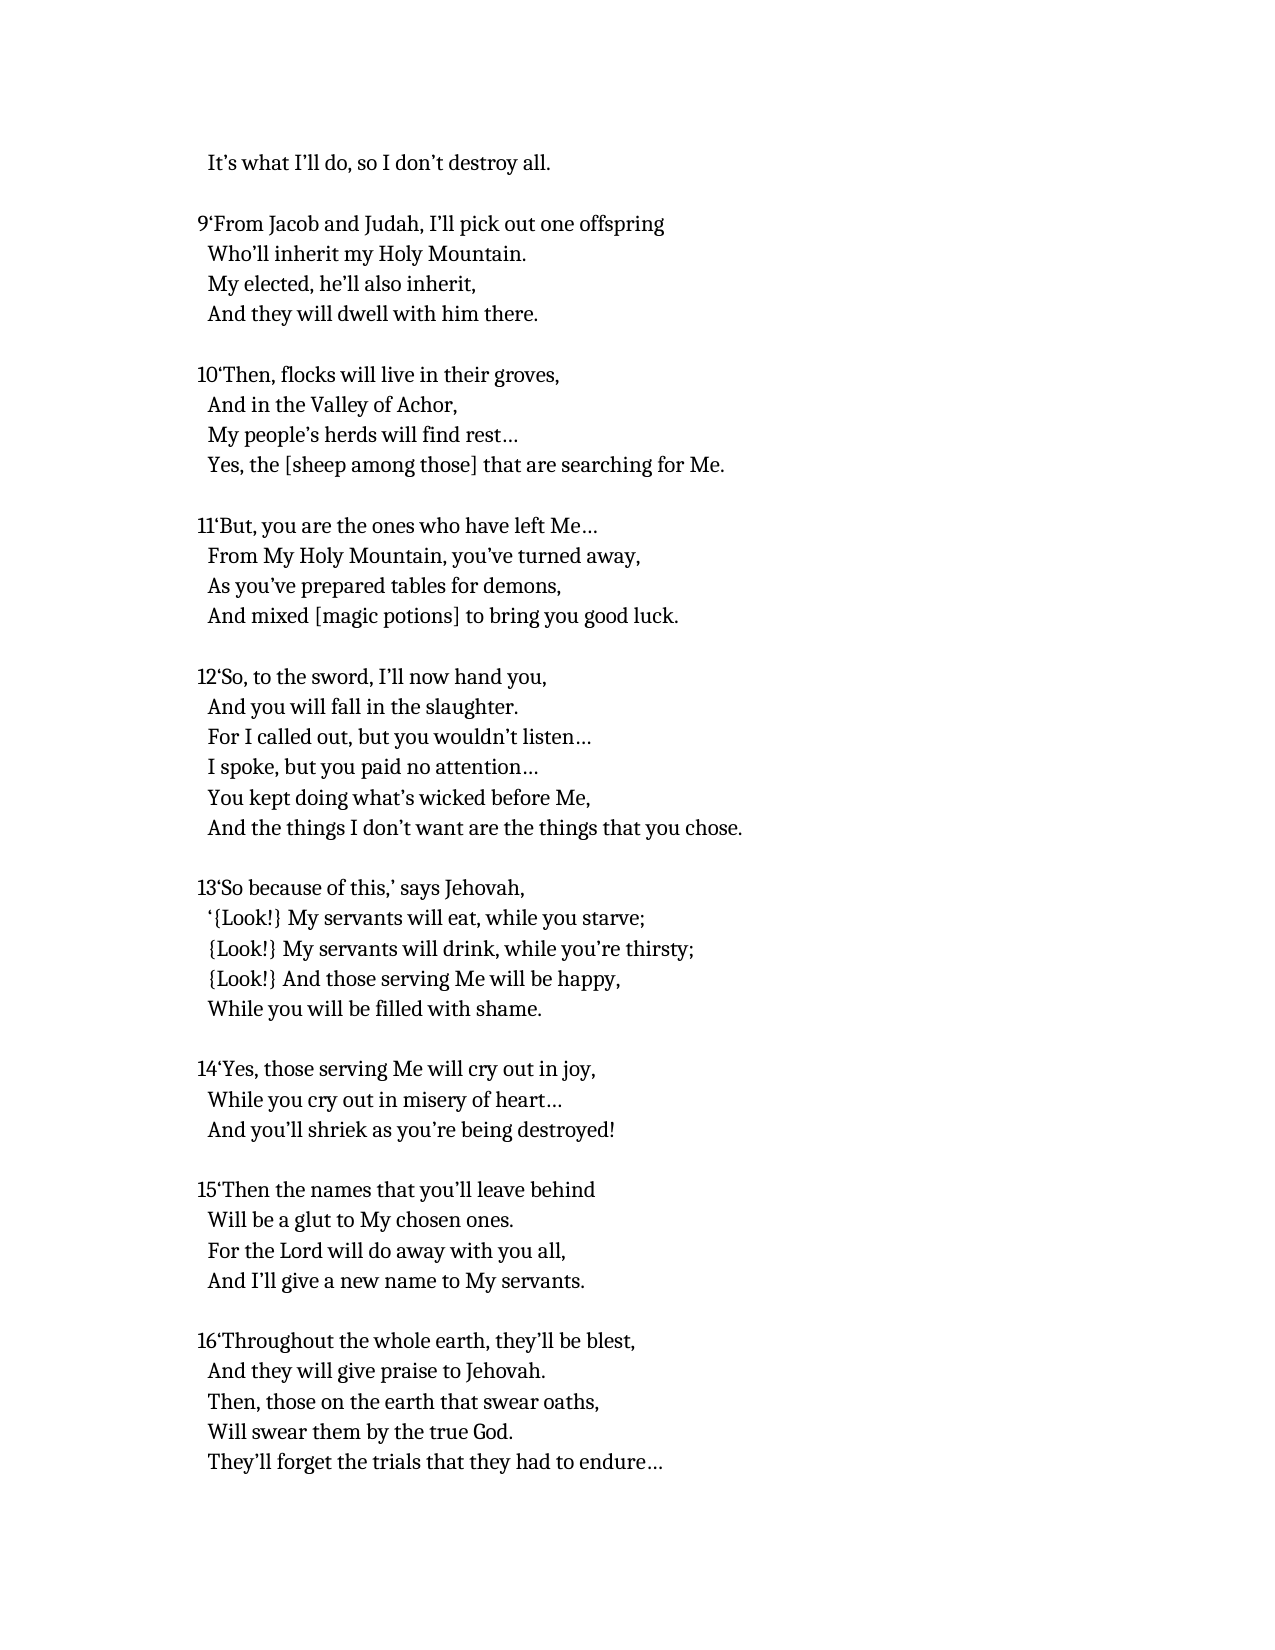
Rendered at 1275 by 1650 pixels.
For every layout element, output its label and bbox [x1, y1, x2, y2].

text [187, 150, 1087, 1475]
